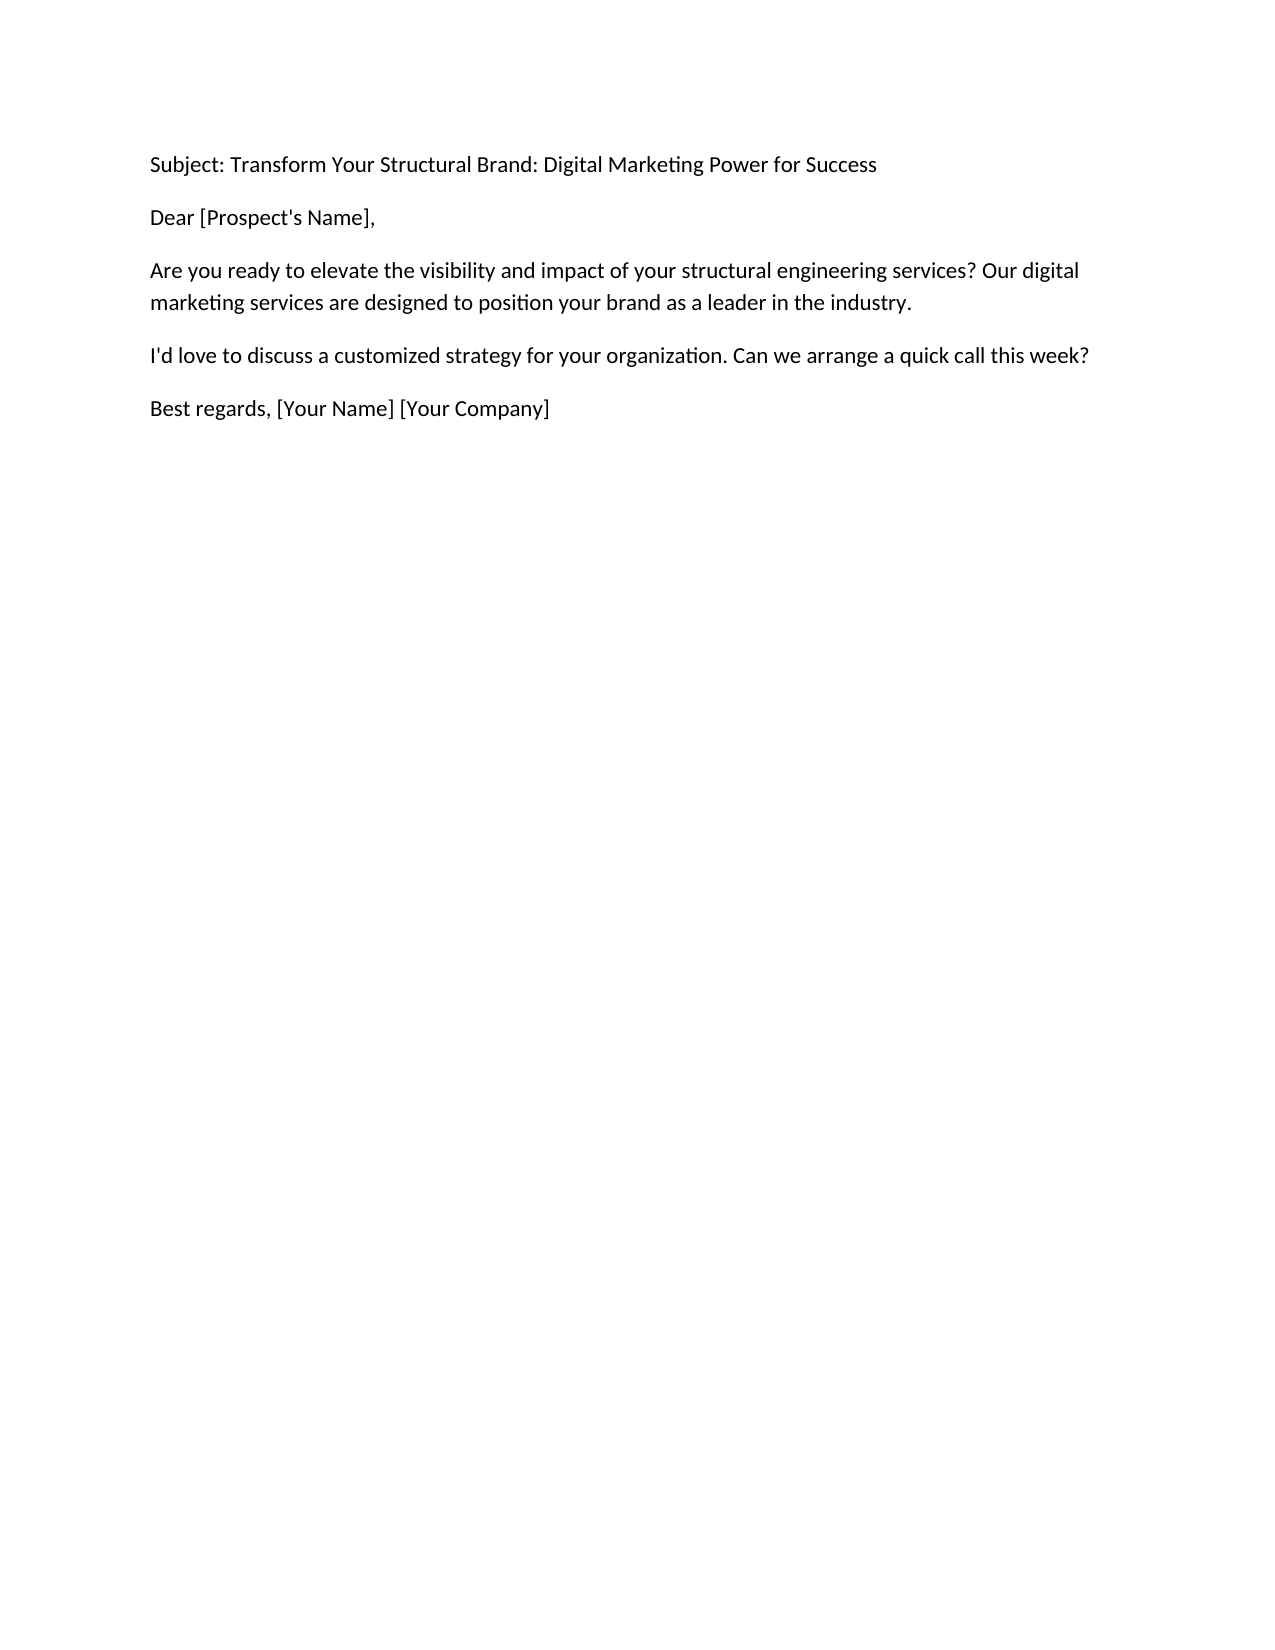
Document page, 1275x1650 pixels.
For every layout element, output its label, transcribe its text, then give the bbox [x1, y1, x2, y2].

text Are you ready to elevate the visibility and impact of your structural engineering services? Our digital marketing services are designed to position your brand as a leader in the industry. [150, 256, 1125, 316]
text Subject: Transform Your Structural Brand: Digital Marketing Power for Success [150, 150, 1125, 178]
text Dear [Prospect's Name], [150, 203, 1125, 231]
text Best regards, [Your Name] [Your Company] [150, 394, 1125, 422]
text I'd love to discuss a customized strategy for your organization. Can we arrange a quick call this week? [150, 341, 1125, 369]
